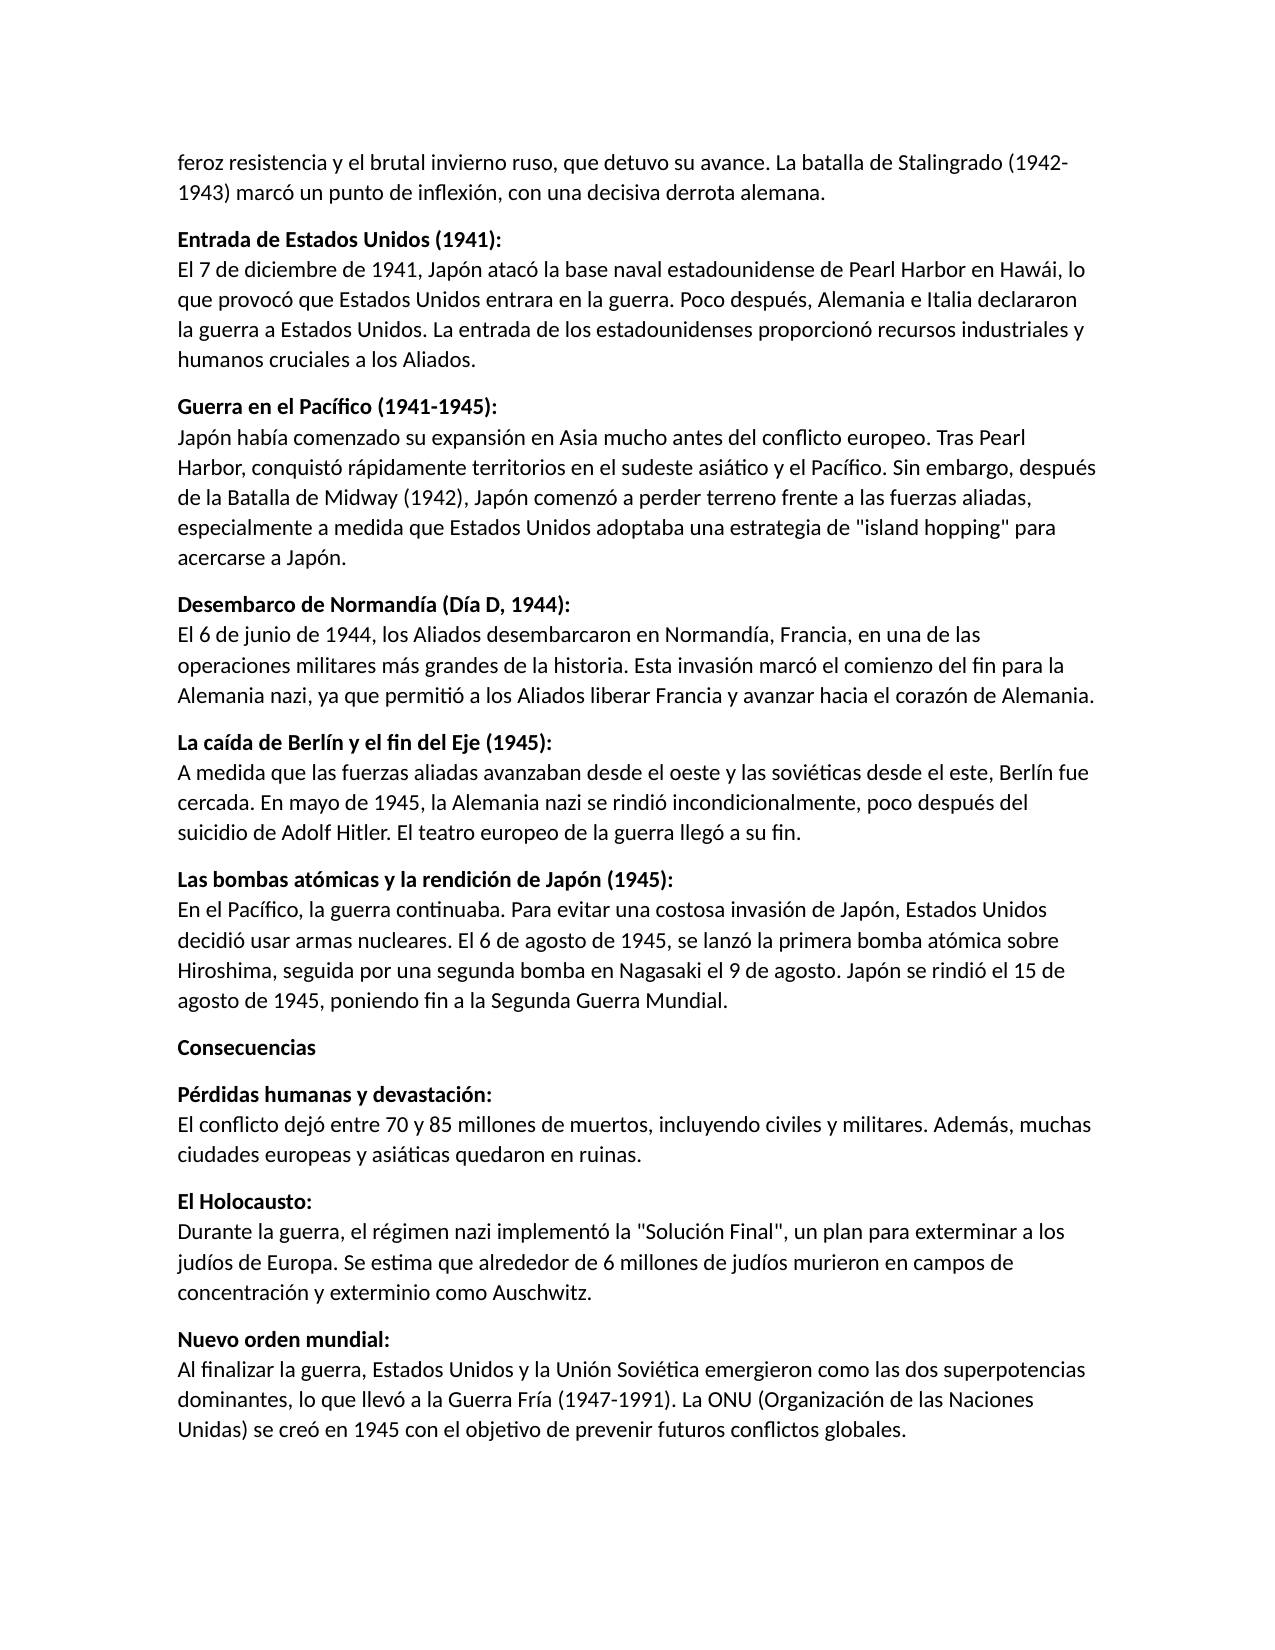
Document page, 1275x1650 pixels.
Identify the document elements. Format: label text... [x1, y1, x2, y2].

text Entrada de Estados Unidos (1941): El 7 de diciembre de 1941, Japón atacó la base naval estadounidense de Pearl Harbor en Hawái, lo que provocó que Estados Unidos entrara en la guerra. Poco después, Alemania e Italia declararon la guerra a Estados Unidos. La entrada de los estadounidenses proporcionó recursos industriales y humanos cruciales a los Aliados. [177, 225, 1098, 373]
text Las bombas atómicas y la rendición de Japón (1945): En el Pacífico, la guerra continuaba. Para evitar una costosa invasión de Japón, Estados Unidos decidió usar armas nucleares. El 6 de agosto de 1945, se lanzó la primera bomba atómica sobre Hiroshima, seguida por una segunda bomba en Nagasaki el 9 de agosto. Japón se rindió el 15 de agosto de 1945, poniendo fin a la Segunda Guerra Mundial. [177, 865, 1098, 1014]
text Pérdidas humanas y devastación: El conflicto dejó entre 70 y 85 millones de muertos, incluyendo civiles y militares. Además, muchas ciudades europeas y asiáticas quedaron en ruinas. [177, 1080, 1098, 1168]
text Guerra en el Pacífico (1941-1945): Japón había comenzado su expansión en Asia mucho antes del conflicto europeo. Tras Pearl Harbor, conquistó rápidamente territorios en el sudeste asiático y el Pacífico. Sin embargo, después de la Batalla de Midway (1942), Japón comenzó a perder terreno frente a las fuerzas aliadas, especialmente a medida que Estados Unidos adoptaba una estrategia de "island hopping" para acercarse a Japón. [177, 392, 1098, 571]
text Desembarco de Normandía (Día D, 1944): El 6 de junio de 1944, los Aliados desembarcaron en Normandía, Francia, en una de las operaciones militares más grandes de la historia. Esta invasión marcó el comienzo del fin para la Alemania nazi, ya que permitió a los Aliados liberar Francia y avanzar hacia el corazón de Alemania. [177, 590, 1098, 709]
text El Holocausto: Durante la guerra, el régimen nazi implementó la "Solución Final", un plan para exterminar a los judíos de Europa. Se estima que alrededor de 6 millones de judíos murieron en campos de concentración y exterminio como Auschwitz. [177, 1187, 1098, 1306]
text Nuevo orden mundial: Al finalizar la guerra, Estados Unidos y la Unión Soviética emergieron como las dos superpotencias dominantes, lo que llevó a la Guerra Fría (1947-1991). La ONU (Organización de las Naciones Unidas) se creó en 1945 con el objetivo de prevenir futuros conflictos globales. [177, 1325, 1098, 1443]
text Consecuencias [177, 1033, 1098, 1061]
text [177, 148, 1098, 206]
text La caída de Berlín y el fin del Eje (1945): A medida que las fuerzas aliadas avanzaban desde el oeste y las soviéticas desde el este, Berlín fue cercada. En mayo de 1945, la Alemania nazi se rindió incondicionalmente, poco después del suicidio de Adolf Hitler. El teatro europeo de la guerra llegó a su fin. [177, 728, 1098, 846]
